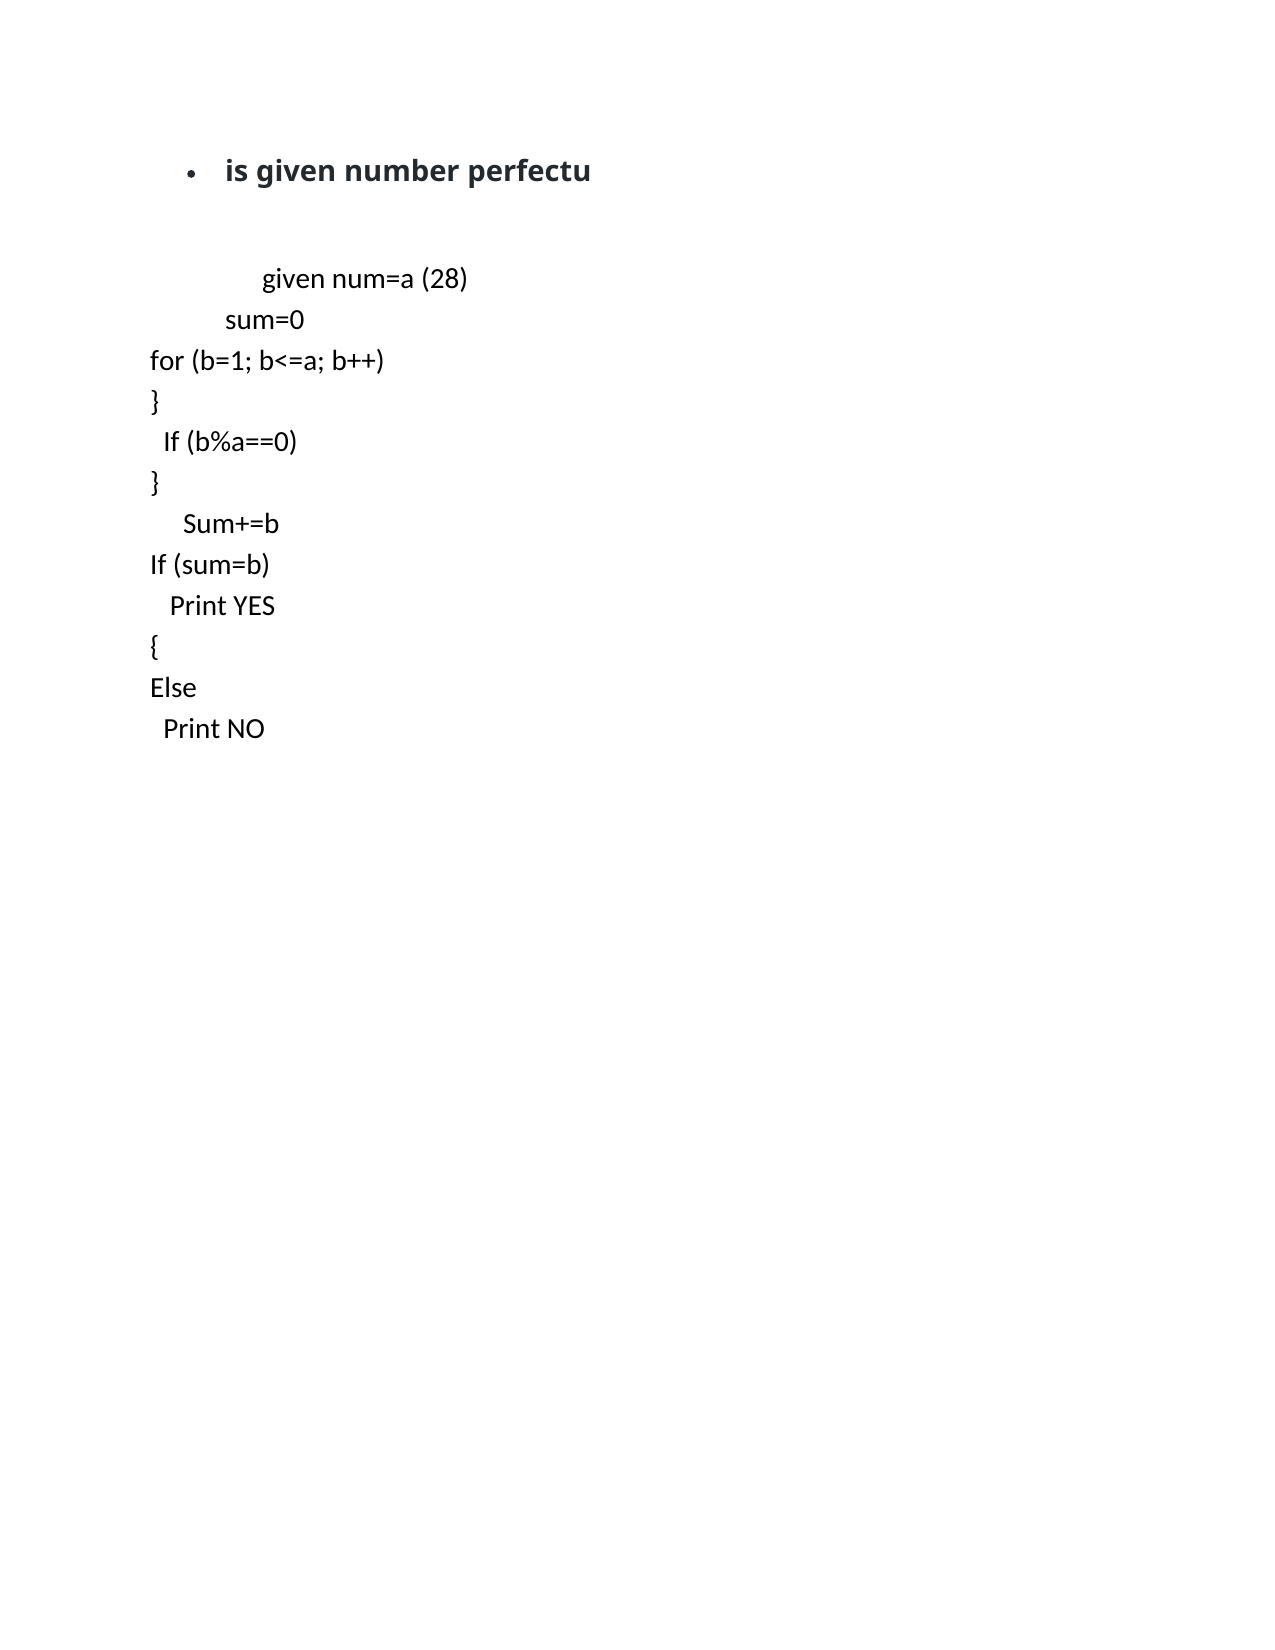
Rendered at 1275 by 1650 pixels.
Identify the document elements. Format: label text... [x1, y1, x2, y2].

text } [150, 383, 1125, 418]
text Print YES [150, 587, 1125, 623]
list is given number perfectu [187, 150, 1125, 190]
text { [150, 628, 1125, 664]
text If (b%a==0) [150, 423, 1125, 459]
text given num=a (28) [150, 260, 1125, 295]
text Print NO [150, 710, 1125, 746]
text Else [150, 669, 1125, 705]
text for (b=1; b<=a; b++) [150, 342, 1125, 377]
text If (sum=b) [150, 546, 1125, 582]
text sum=0 [150, 301, 1125, 336]
text Sum+=b [150, 505, 1125, 541]
text } [150, 464, 1125, 500]
